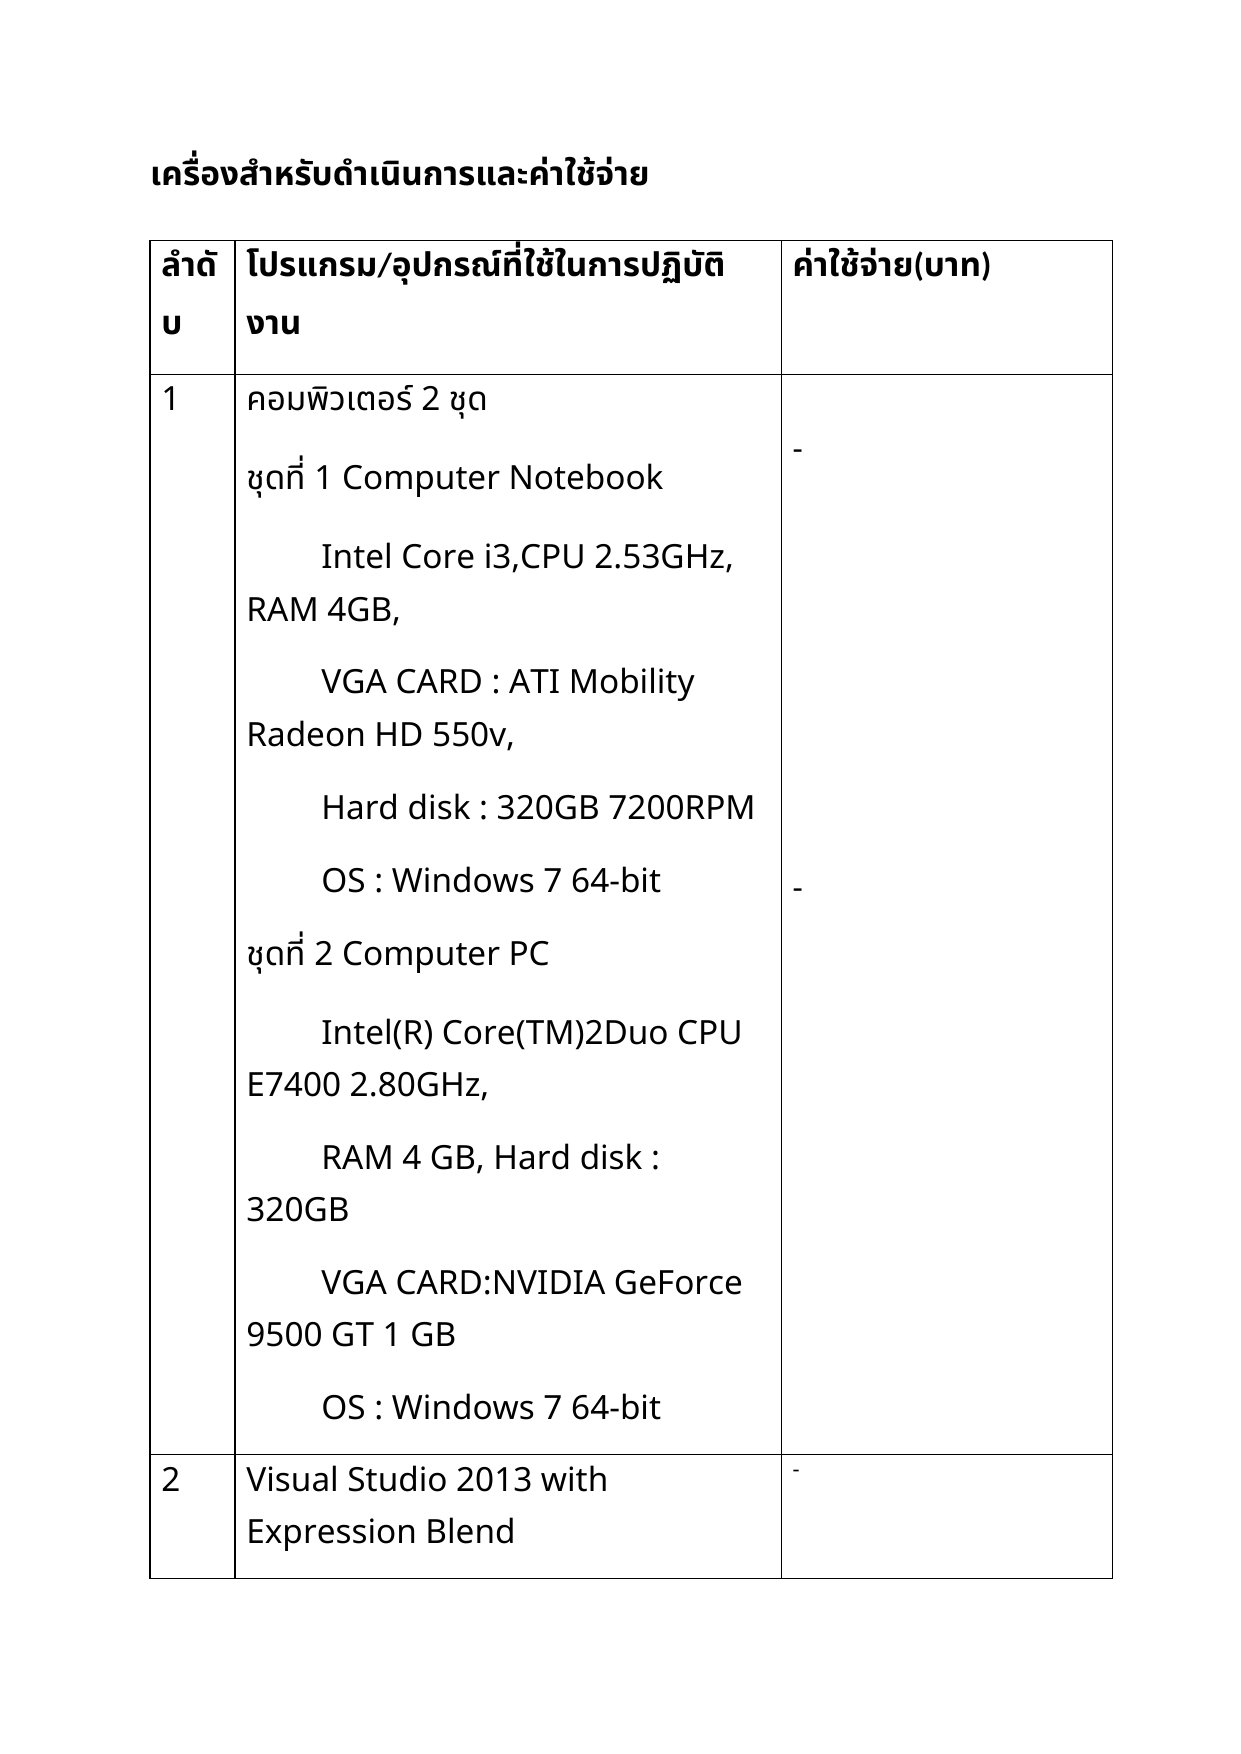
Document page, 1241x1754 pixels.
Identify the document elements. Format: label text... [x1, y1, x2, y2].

table_cell - [782, 1455, 1112, 1578]
table_cell 2 [151, 1455, 234, 1578]
table_cell Visual Studio 2013 with Expression Blend [236, 1455, 781, 1578]
table_cell คอมพิวเตอร์ 2 ชุด ชุดที่ 1 Computer Notebook Intel Core i3,CPU 2.53GHz, RAM 4GB, VGA CARD : ATI Mobility Radeon HD 550v, Hard disk : 320GB 7200RPM OS : Windows 7 64-bit ชุดที่ 2 Computer PC Intel(R) Core(TM)2Duo CPU E7400 2.80GHz, RAM 4 GB, Hard disk : 320GB VGA CARD:NVIDIA GeForce 9500 GT 1 GB OS : Windows 7 64-bit [236, 375, 781, 1454]
table_header ลำดับ [151, 241, 234, 374]
text เครื่องสำหรับดำเนินการและค่าใช้จ่าย [150, 150, 1090, 200]
table_cell - - [782, 375, 1112, 1454]
table_cell 1 [151, 375, 234, 1454]
table_header ค่าใช้จ่าย(บาท) [782, 241, 1112, 374]
table_header โปรแกรม/อุปกรณ์ที่ใช้ในการปฏิบัติงาน [236, 241, 781, 374]
